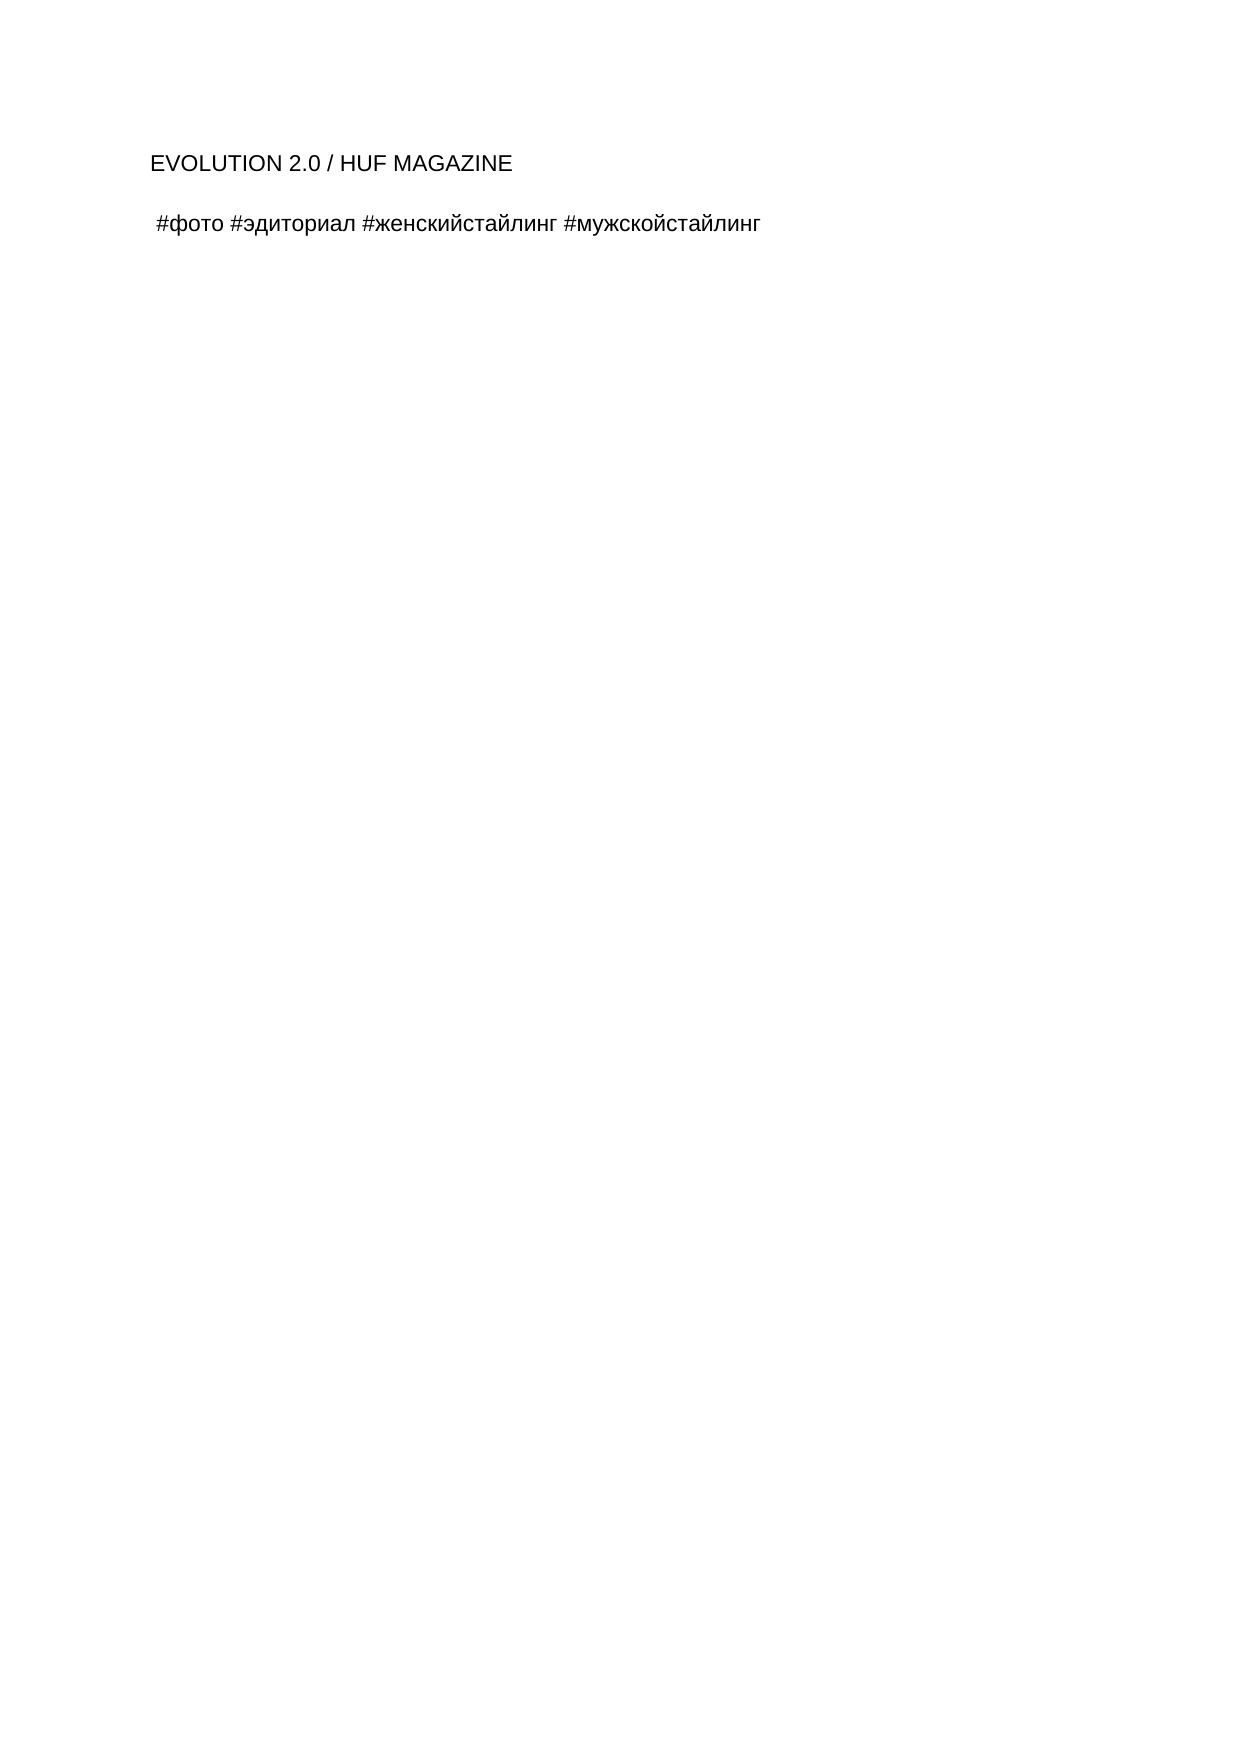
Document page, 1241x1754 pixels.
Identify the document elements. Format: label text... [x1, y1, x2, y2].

text EVOLUTION 2.0 / HUF MAGAZINE [150, 150, 1090, 176]
text #фото #эдиториал #женскийстайлинг #мужскойстайлинг [150, 210, 1090, 237]
